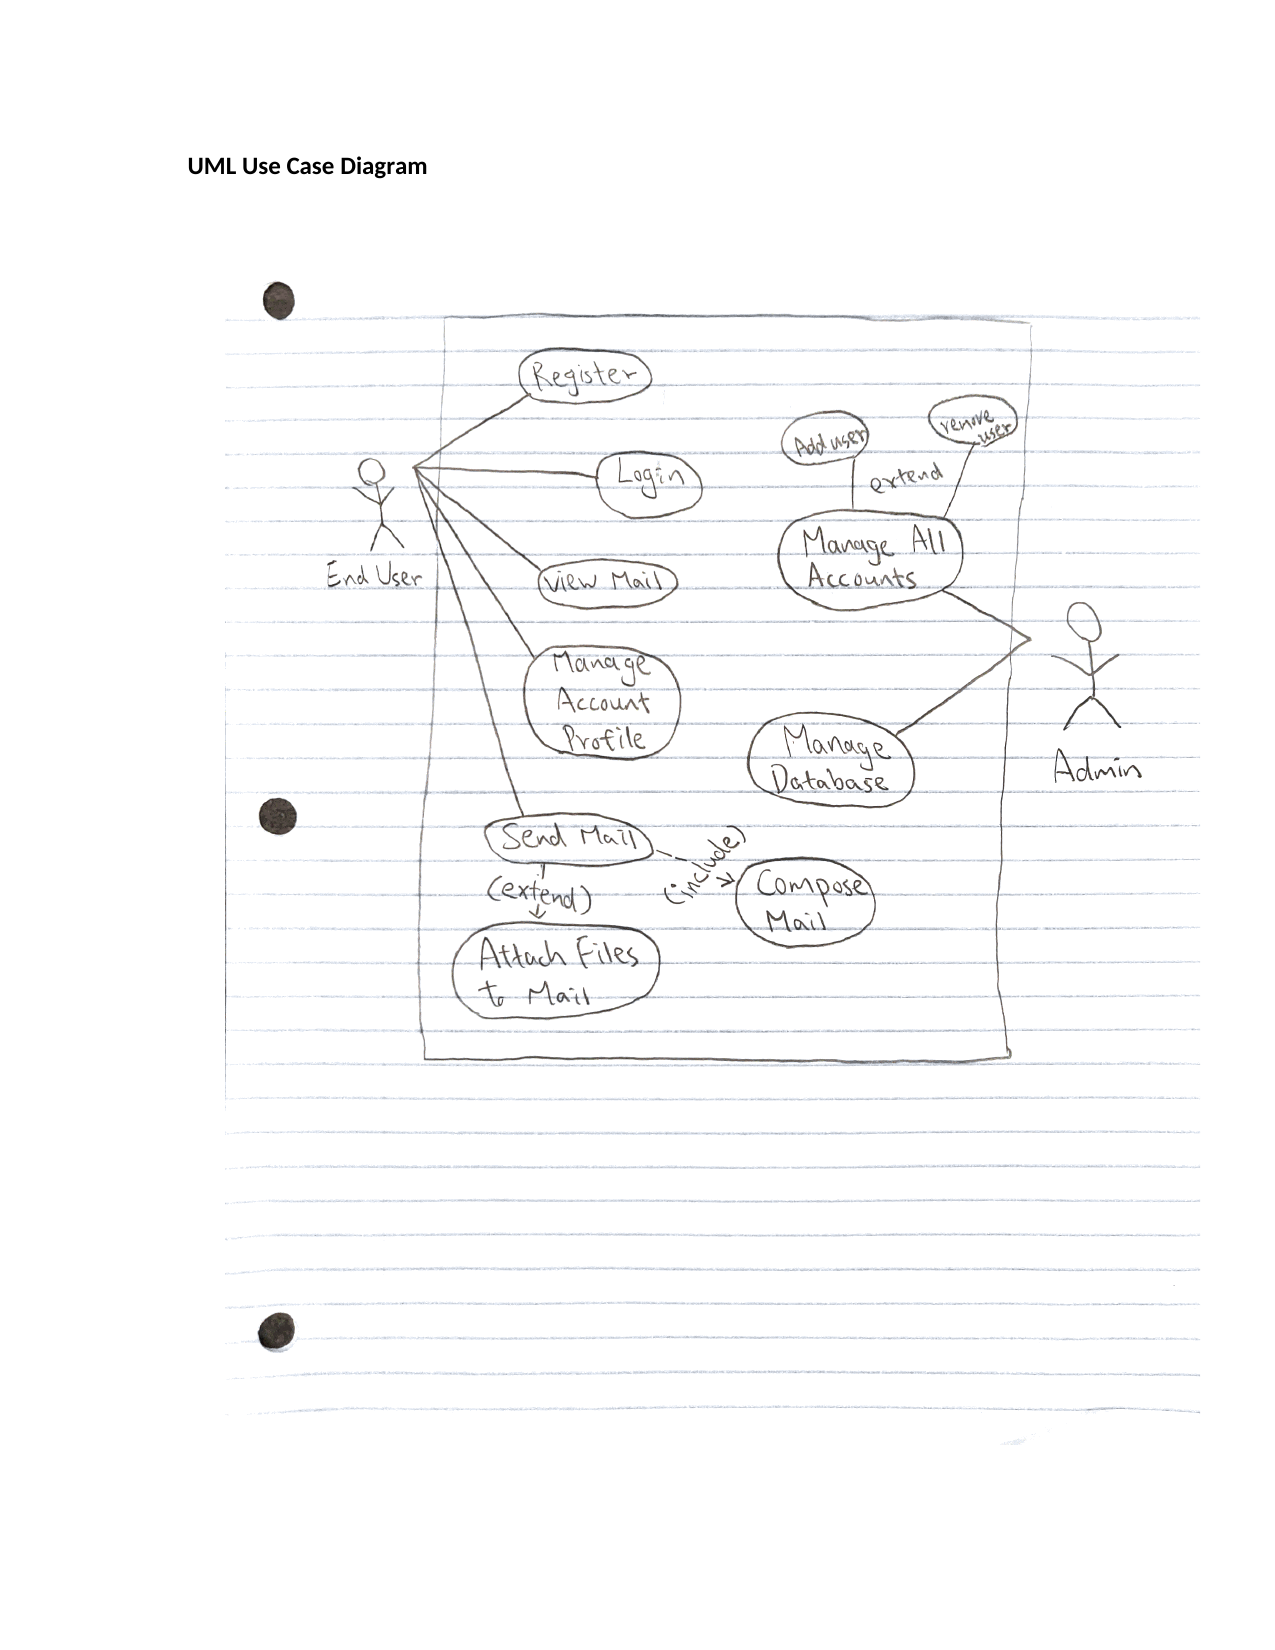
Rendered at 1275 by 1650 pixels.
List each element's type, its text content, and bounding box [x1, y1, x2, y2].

picture [225, 184, 1200, 1445]
